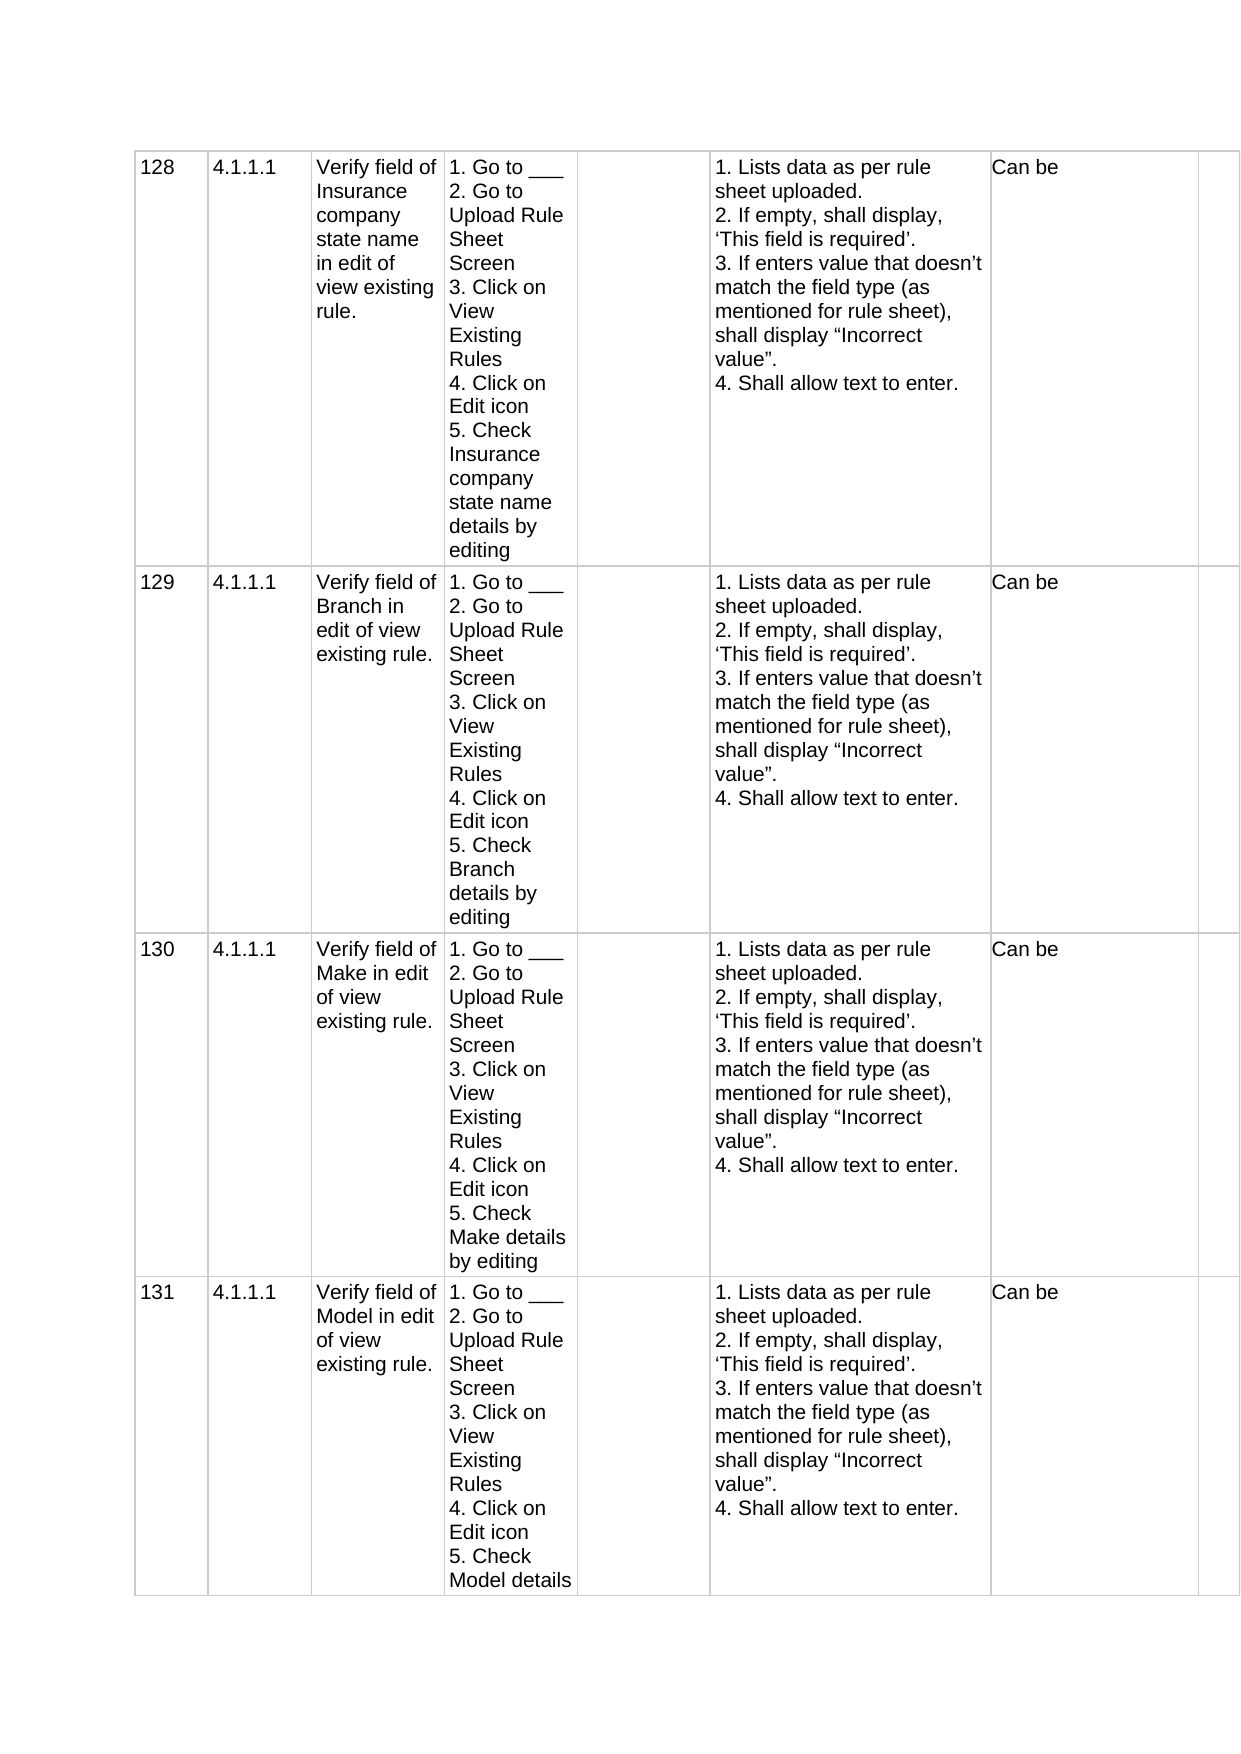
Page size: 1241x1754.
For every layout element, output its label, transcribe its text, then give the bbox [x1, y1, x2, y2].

table_cell Can be [992, 152, 1198, 565]
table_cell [312, 1277, 444, 1595]
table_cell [445, 1277, 577, 1595]
table_cell Verify field of Make in edit of view existing rule. [312, 934, 444, 1276]
table_cell [1199, 152, 1239, 565]
table_cell [578, 934, 709, 1276]
table_cell Can be [992, 567, 1198, 932]
table_cell 4.1.1.1 [209, 152, 311, 565]
table_cell 131 [136, 1277, 207, 1595]
table_cell [1199, 1277, 1239, 1595]
table_cell Verify field of Branch in edit of view existing rule. [312, 567, 444, 932]
table_cell [578, 567, 709, 932]
table_cell [1199, 567, 1239, 932]
table_cell 128 [136, 152, 207, 565]
table_cell 4.1.1.1 [209, 567, 311, 932]
table_cell 1. Go to ___ 2. Go to Upload Rule Sheet Screen 3. Click on View Existing Rules 4. Click on Edit icon 5. Check Branch details by editing [445, 567, 577, 932]
table_cell 130 [136, 934, 207, 1276]
table_cell 4.1.1.1 [209, 934, 311, 1276]
table_cell 1. Go to ___ 2. Go to Upload Rule Sheet Screen 3. Click on View Existing Rules 4. Click on Edit icon 5. Check Insurance company state name details by editing [445, 152, 577, 565]
table_cell 129 [136, 567, 207, 932]
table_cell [711, 152, 990, 565]
table_cell [578, 1277, 709, 1595]
table_cell Can be [992, 934, 1198, 1276]
table_cell 4.1.1.1 [209, 1277, 311, 1595]
table_cell [578, 152, 709, 565]
table_cell [1199, 934, 1239, 1276]
table_cell 1. Go to ___ 2. Go to Upload Rule Sheet Screen 3. Click on View Existing Rules 4. Click on Edit icon 5. Check Make details by editing [445, 934, 577, 1276]
table_cell Can be [992, 1277, 1198, 1595]
table_cell Verify field of Insurance company state name in edit of view existing rule. [312, 152, 444, 565]
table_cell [711, 1277, 990, 1595]
